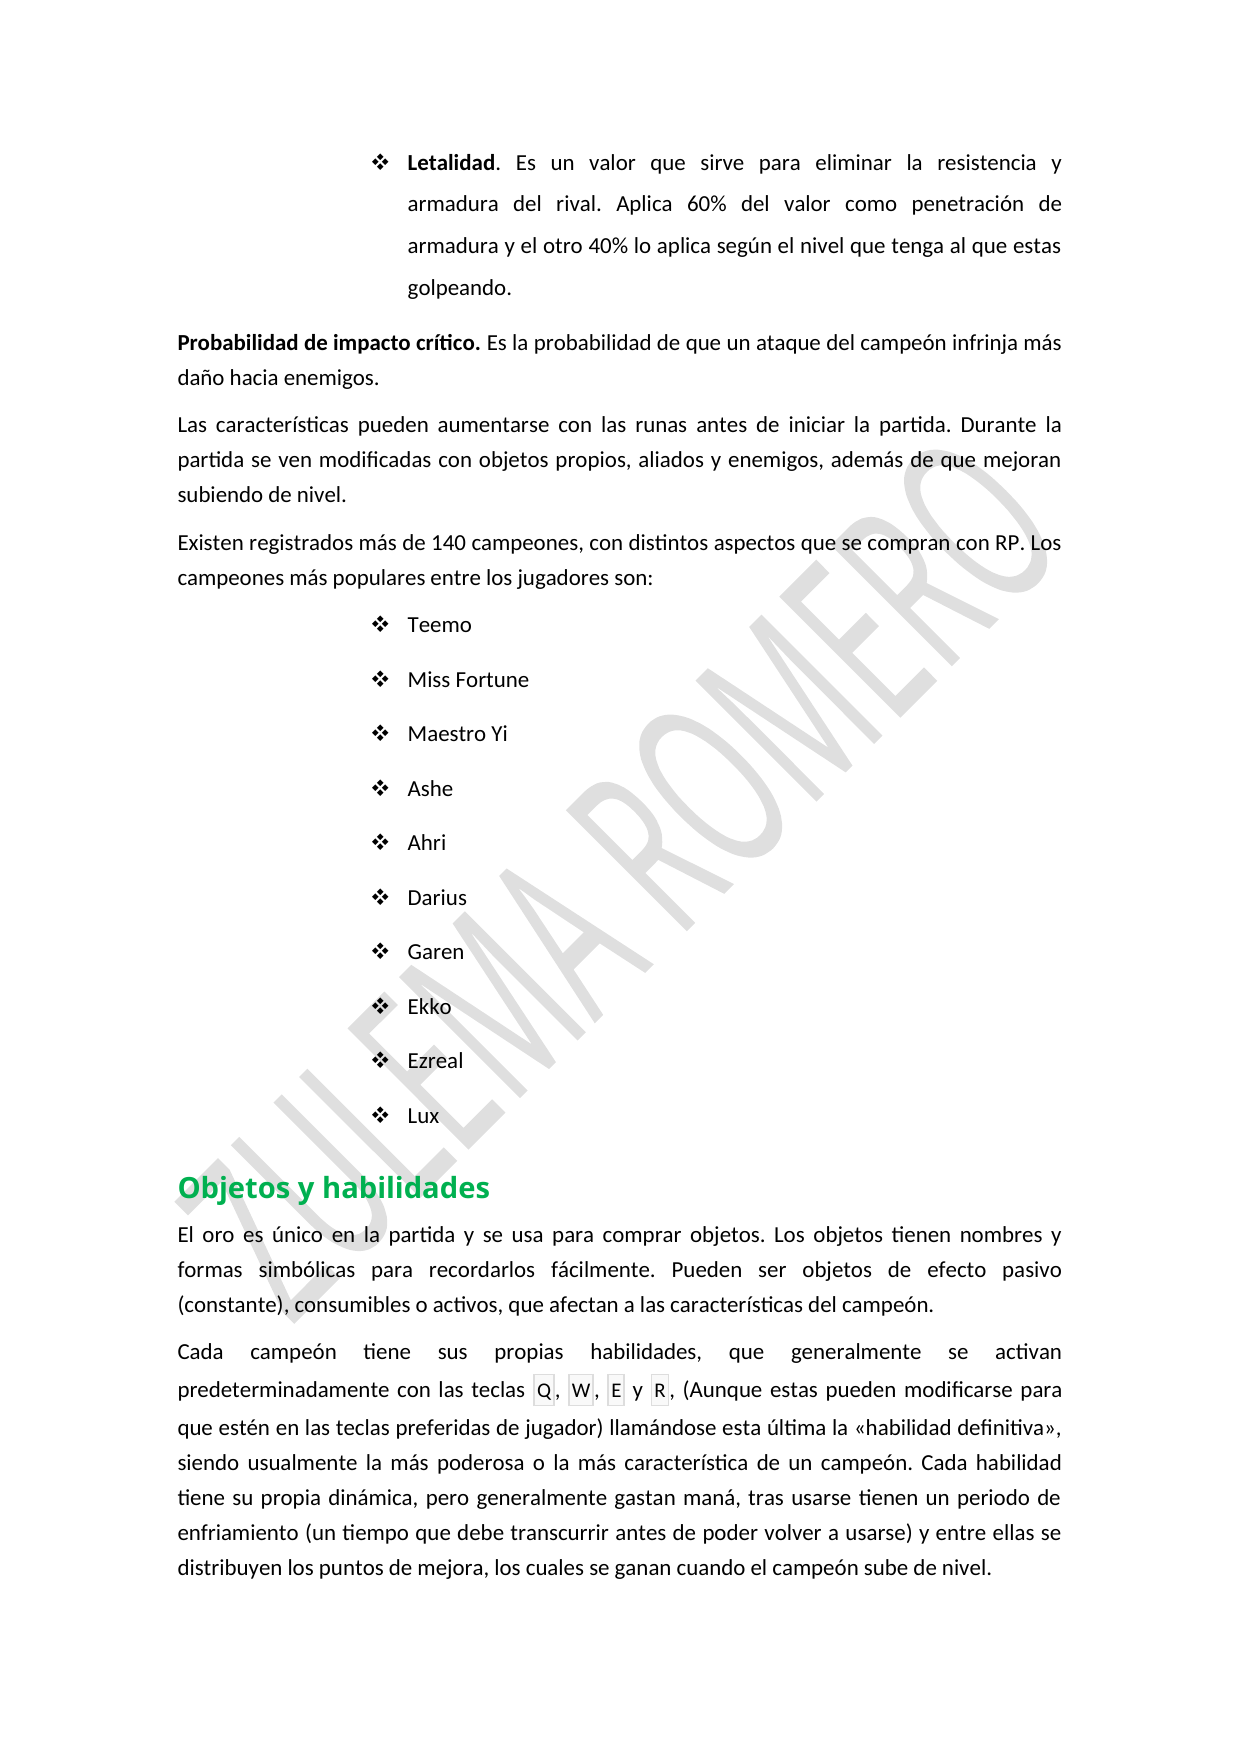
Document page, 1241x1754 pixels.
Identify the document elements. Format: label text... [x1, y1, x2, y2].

text Las características pueden aumentarse con las runas antes de iniciar la partida. Durante la partida se ven modificadas con objetos propios, aliados y enemigos, además de que mejoran subiendo de nivel. [177, 411, 1063, 508]
text Existen registrados más de 140 campeones, con distintos aspectos que se compran con RP. Los campeones más populares entre los jugadores son: [177, 528, 1063, 591]
text Cada campeón tiene sus propias habilidades, que generalmente se activan predeterminadamente con las teclas Q, W, E y R, (Aunque estas pueden modificarse para que estén en las teclas preferidas de jugador) llamándose esta última la «habilidad definitiva», siendo usualmente la más poderosa o la más característica de un campeón. Cada habilidad tiene su propia dinámica, pero generalmente gastan maná, tras usarse tienen un periodo de enfriamiento (un tiempo que debe transcurrir antes de poder volver a usarse) y entre ellas se distribuyen los puntos de mejora, los cuales se ganan cuando el campeón sube de nivel. [177, 1337, 1063, 1581]
text Lux [370, 1101, 1063, 1129]
text Darius [370, 883, 1063, 911]
text Objetos y habilidades [177, 1168, 1063, 1207]
text Ekko [370, 992, 1063, 1020]
text Letalidad. Es un valor que sirve para eliminar la resistencia y armadura del rival. Aplica 60% del valor como penetración de armadura y el otro 40% lo aplica según el nivel que tenga al que estas golpeando. [370, 148, 1063, 302]
text Ezreal [370, 1046, 1063, 1074]
text Miss Fortune [370, 665, 1063, 693]
text Probabilidad de impacto crítico. Es la probabilidad de que un ataque del campeón infrinja más daño hacia enemigos. [177, 328, 1063, 391]
text El oro es único en la partida y se usa para comprar objetos. Los objetos tienen nombres y formas simbólicas para recordarlos fácilmente. Pueden ser objetos de efecto pasivo (constante), consumibles o activos, que afectan a las características del campeón. [177, 1220, 1063, 1318]
text Teemo [370, 611, 1063, 638]
text Ashe [370, 774, 1063, 802]
text Ahri [370, 828, 1063, 856]
text Garen [370, 937, 1063, 965]
text Maestro Yi [370, 719, 1063, 747]
